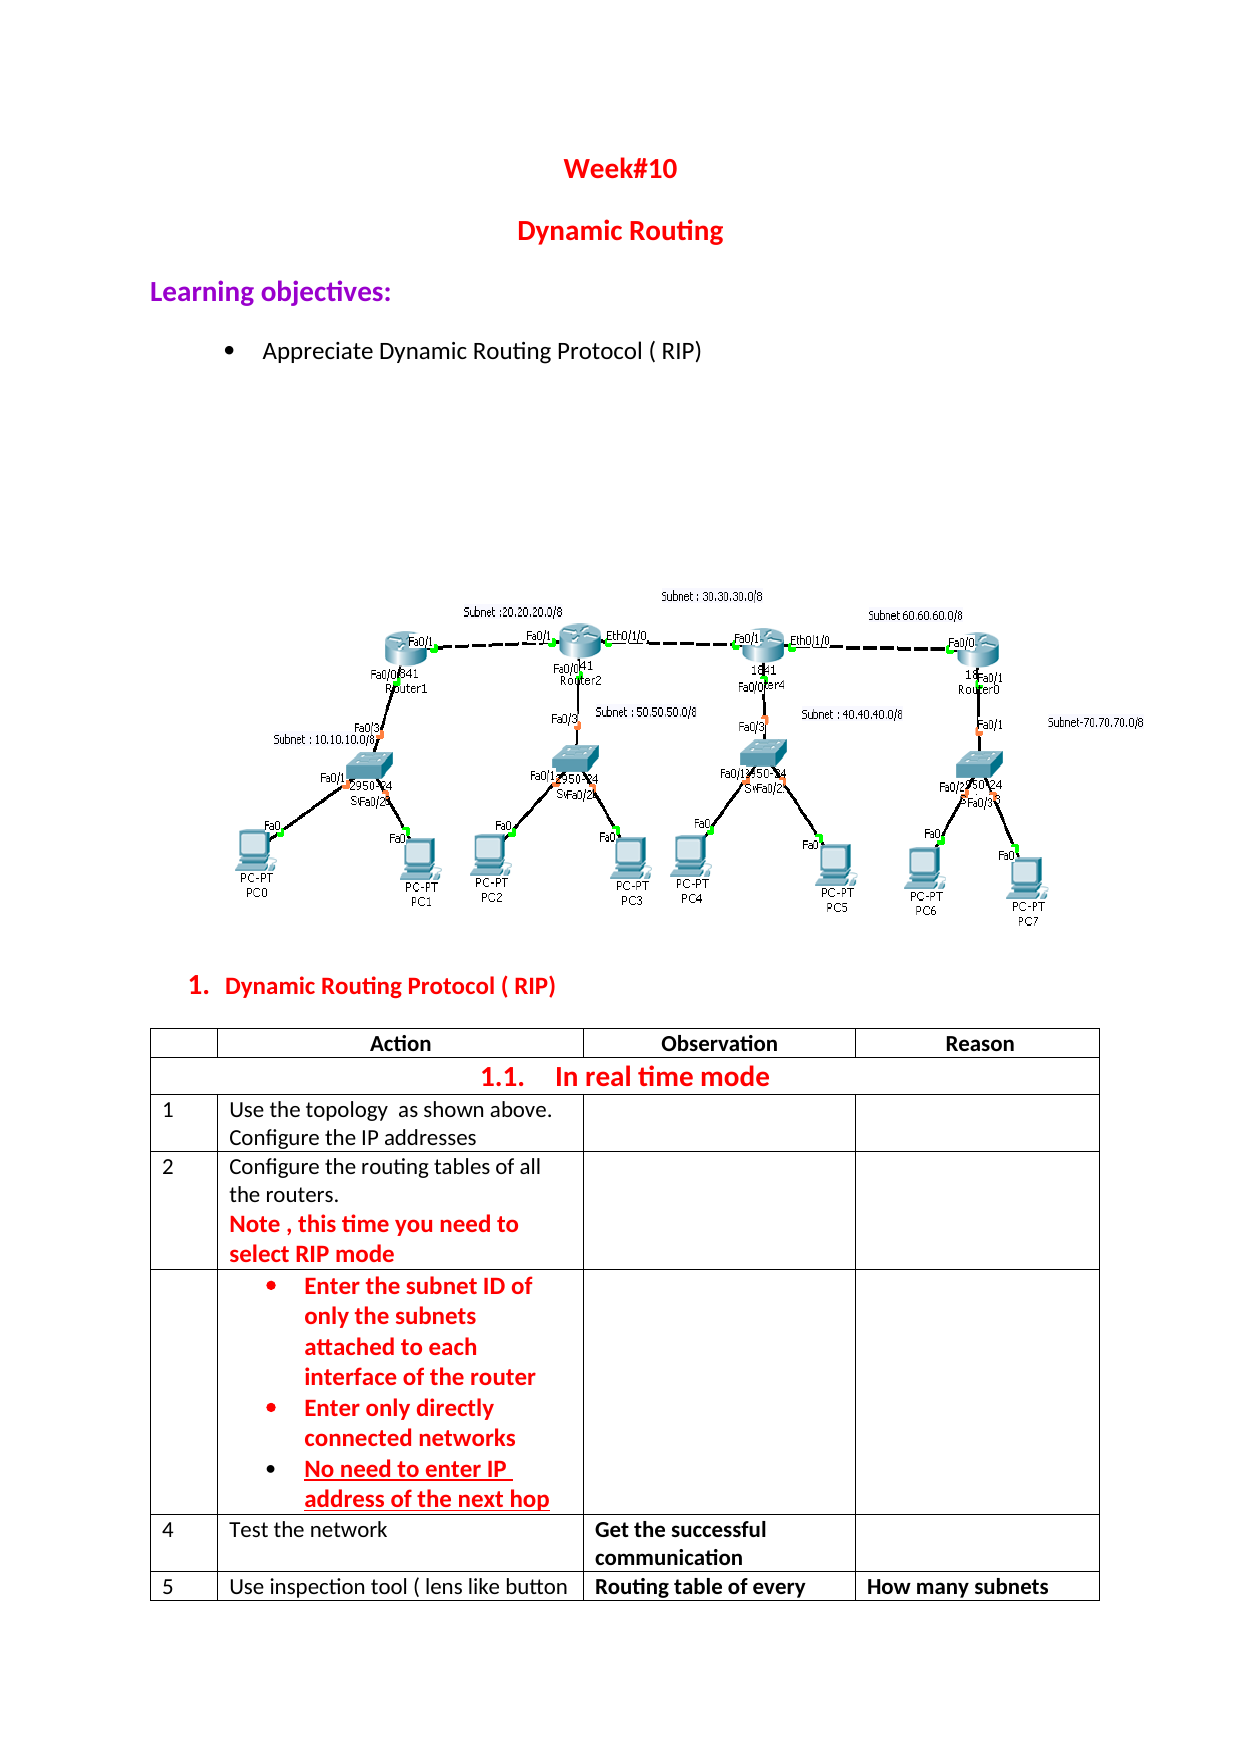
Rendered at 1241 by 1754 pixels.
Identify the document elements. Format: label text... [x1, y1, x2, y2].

table_cell [584, 1270, 855, 1514]
table_cell [856, 1095, 1099, 1151]
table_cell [856, 1572, 1099, 1600]
list Appreciate Dynamic Routing Protocol ( RIP) [225, 335, 1090, 366]
table_cell Configure the routing tables of all the routers. Note , this time you need to select RIP mode [218, 1152, 583, 1269]
text Dynamic Routing [150, 212, 1090, 247]
table_header Action [218, 1029, 583, 1057]
table_cell Test the network [218, 1515, 583, 1571]
table_header Reason [856, 1029, 1099, 1057]
table_cell 2 [151, 1152, 217, 1269]
table_cell 5 [151, 1572, 217, 1600]
table_cell 4 [151, 1515, 217, 1571]
table_cell [856, 1270, 1099, 1514]
table_cell Enter the subnet ID of only the subnets attached to each interface of the router Enter only directly connected networks No need to enter IP address of the next hop [218, 1270, 583, 1514]
table_cell [856, 1515, 1099, 1571]
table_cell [218, 1572, 583, 1600]
picture [150, 391, 1152, 942]
table_header [151, 1029, 217, 1057]
list Dynamic Routing Protocol ( RIP) [187, 966, 1090, 1002]
table_cell [151, 1270, 217, 1514]
text Learning objectives: [150, 273, 1090, 309]
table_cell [584, 1572, 855, 1600]
table_cell 1 [151, 1095, 217, 1151]
table_cell In real time mode [151, 1058, 1099, 1094]
table_cell [584, 1095, 855, 1151]
text Week#10 [150, 150, 1090, 186]
table_cell Use the topology as shown above. Configure the IP addresses [218, 1095, 583, 1151]
table_cell Get the successful communication [584, 1515, 855, 1571]
table_header Observation [584, 1029, 855, 1057]
table_cell [584, 1152, 855, 1269]
table_cell [856, 1152, 1099, 1269]
